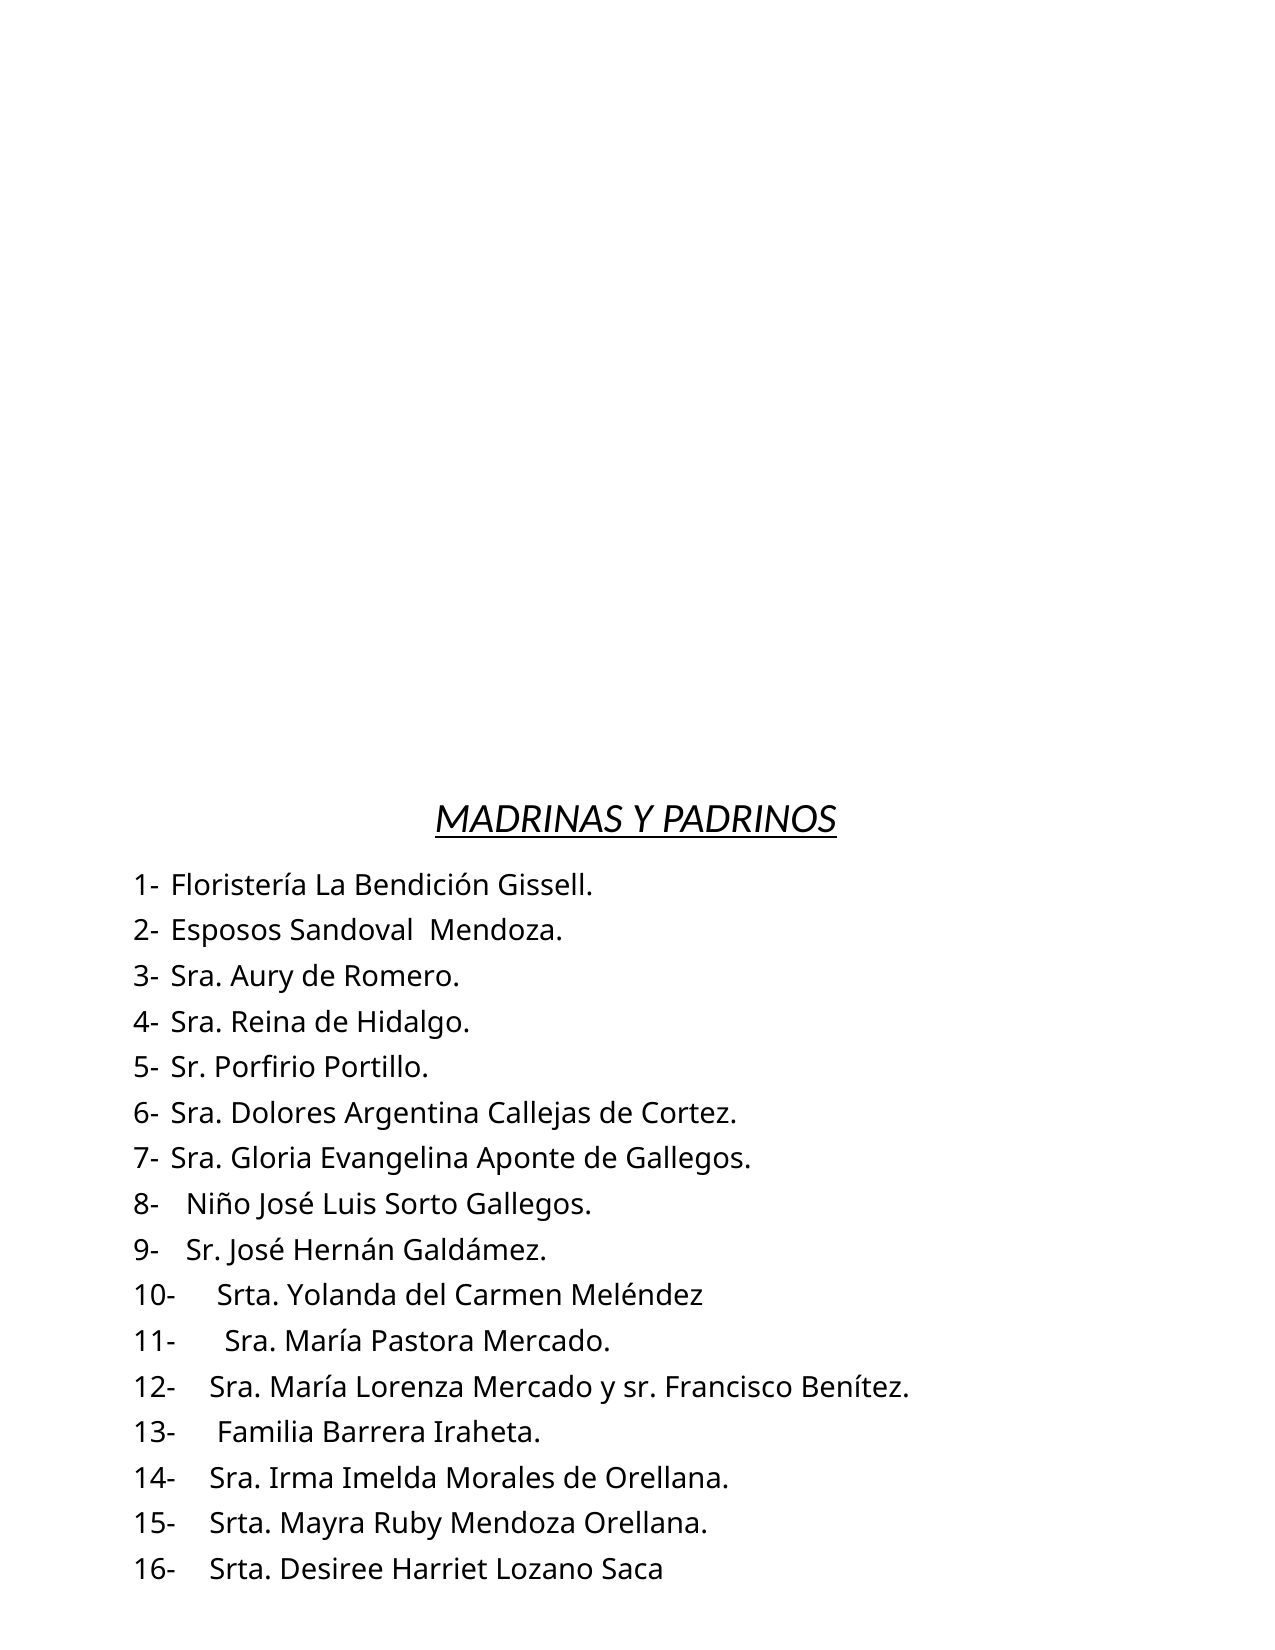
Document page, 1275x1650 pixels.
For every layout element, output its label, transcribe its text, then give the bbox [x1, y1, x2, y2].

list Sr. José Hernán Galdámez. [133, 1229, 1216, 1269]
list Sra. Gloria Evangelina Aponte de Gallegos. [133, 1138, 1216, 1177]
text MADRINAS Y PADRINOS [59, 792, 1216, 843]
list Srta. Yolanda del Carmen Meléndez [133, 1274, 1216, 1314]
list Sr. Porfirio Portillo. [133, 1046, 1216, 1086]
list Floristería La Bendición Gissell. [133, 864, 1216, 904]
list Sra. María Lorenza Mercado y sr. Francisco Benítez. [133, 1366, 1216, 1406]
list Sra. Reina de Hidalgo. [133, 1001, 1216, 1041]
list Sra. María Pastora Mercado. [133, 1320, 1216, 1360]
list Sra. Irma Imelda Morales de Orellana. [133, 1457, 1216, 1497]
list Esposos Sandoval Mendoza. [133, 909, 1216, 949]
list Sra. Aury de Romero. [133, 955, 1216, 995]
list Sra. Dolores Argentina Callejas de Cortez. [133, 1092, 1216, 1132]
list Srta. Desiree Harriet Lozano Saca [133, 1548, 1216, 1588]
list Srta. Mayra Ruby Mendoza Orellana. [133, 1503, 1216, 1542]
list Niño José Luis Sorto Gallegos. [133, 1183, 1216, 1223]
list Familia Barrera Iraheta. [133, 1411, 1216, 1451]
